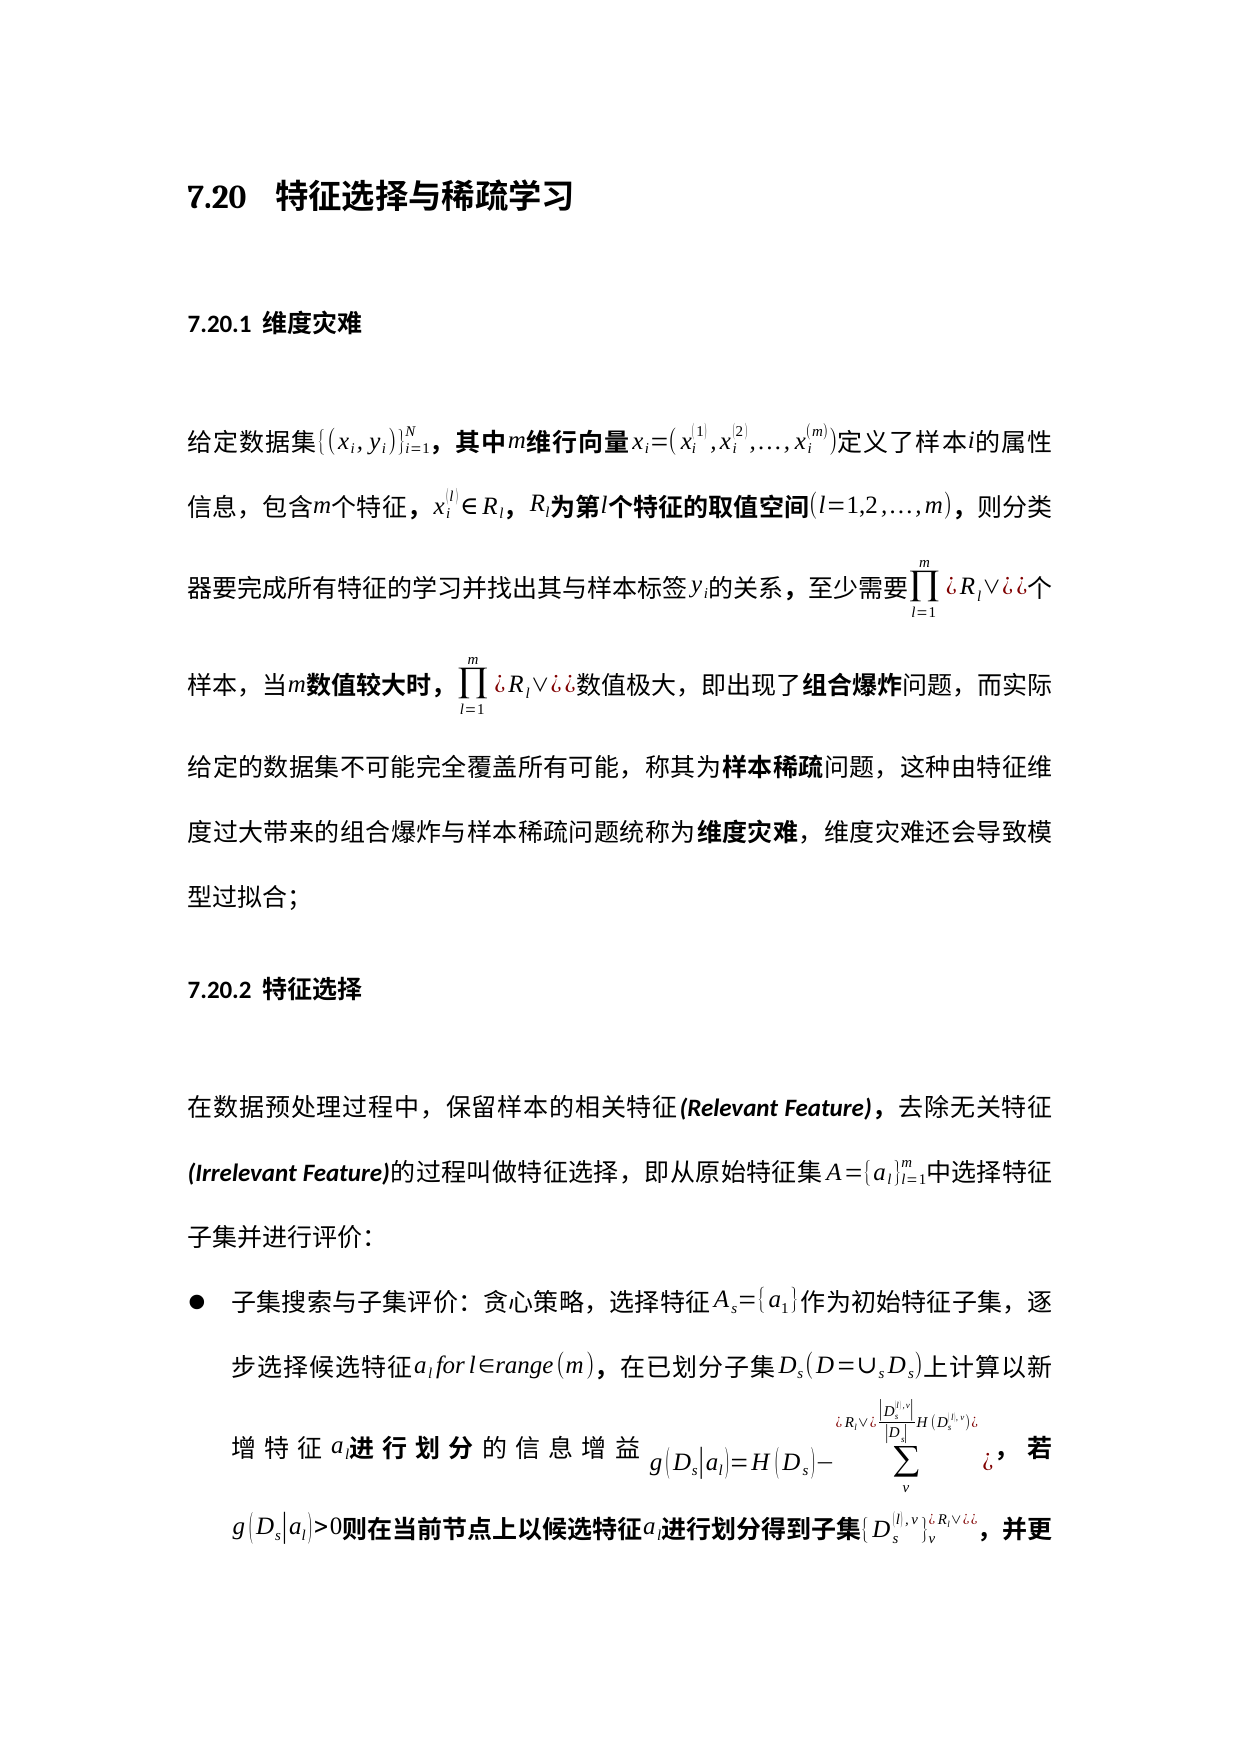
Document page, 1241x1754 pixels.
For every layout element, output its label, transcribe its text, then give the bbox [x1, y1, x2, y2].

subtitle 特征选择 [187, 955, 1053, 1020]
text 给定数据集，其中维行向量定义了样本的属性信息，包含个特征，，为第个特征的取值空间，则分类器要完成所有特征的学习并找出其与样本标签的关系，至少需要个样本，当数值较大时，数值极大，即出现了组合爆炸问题，而实际给定的数据集不可能完全覆盖所有可能，称其为样本稀疏问题，这种由特征维度过大带来的组合爆炸与样本稀疏问题统称为维度灾难，维度灾难还会导致模型过拟合； [187, 408, 1053, 928]
subtitle 特征选择与稀疏学习 [187, 162, 1053, 227]
text 在数据预处理过程中，保留样本的相关特征(Relevant Feature)，去除无关特征(Irrelevant Feature)的过程叫做特征选择，即从原始特征集中选择特征子集并进行评价： [187, 1073, 1053, 1268]
subtitle 维度灾难 [187, 289, 1053, 354]
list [187, 1268, 1053, 1561]
